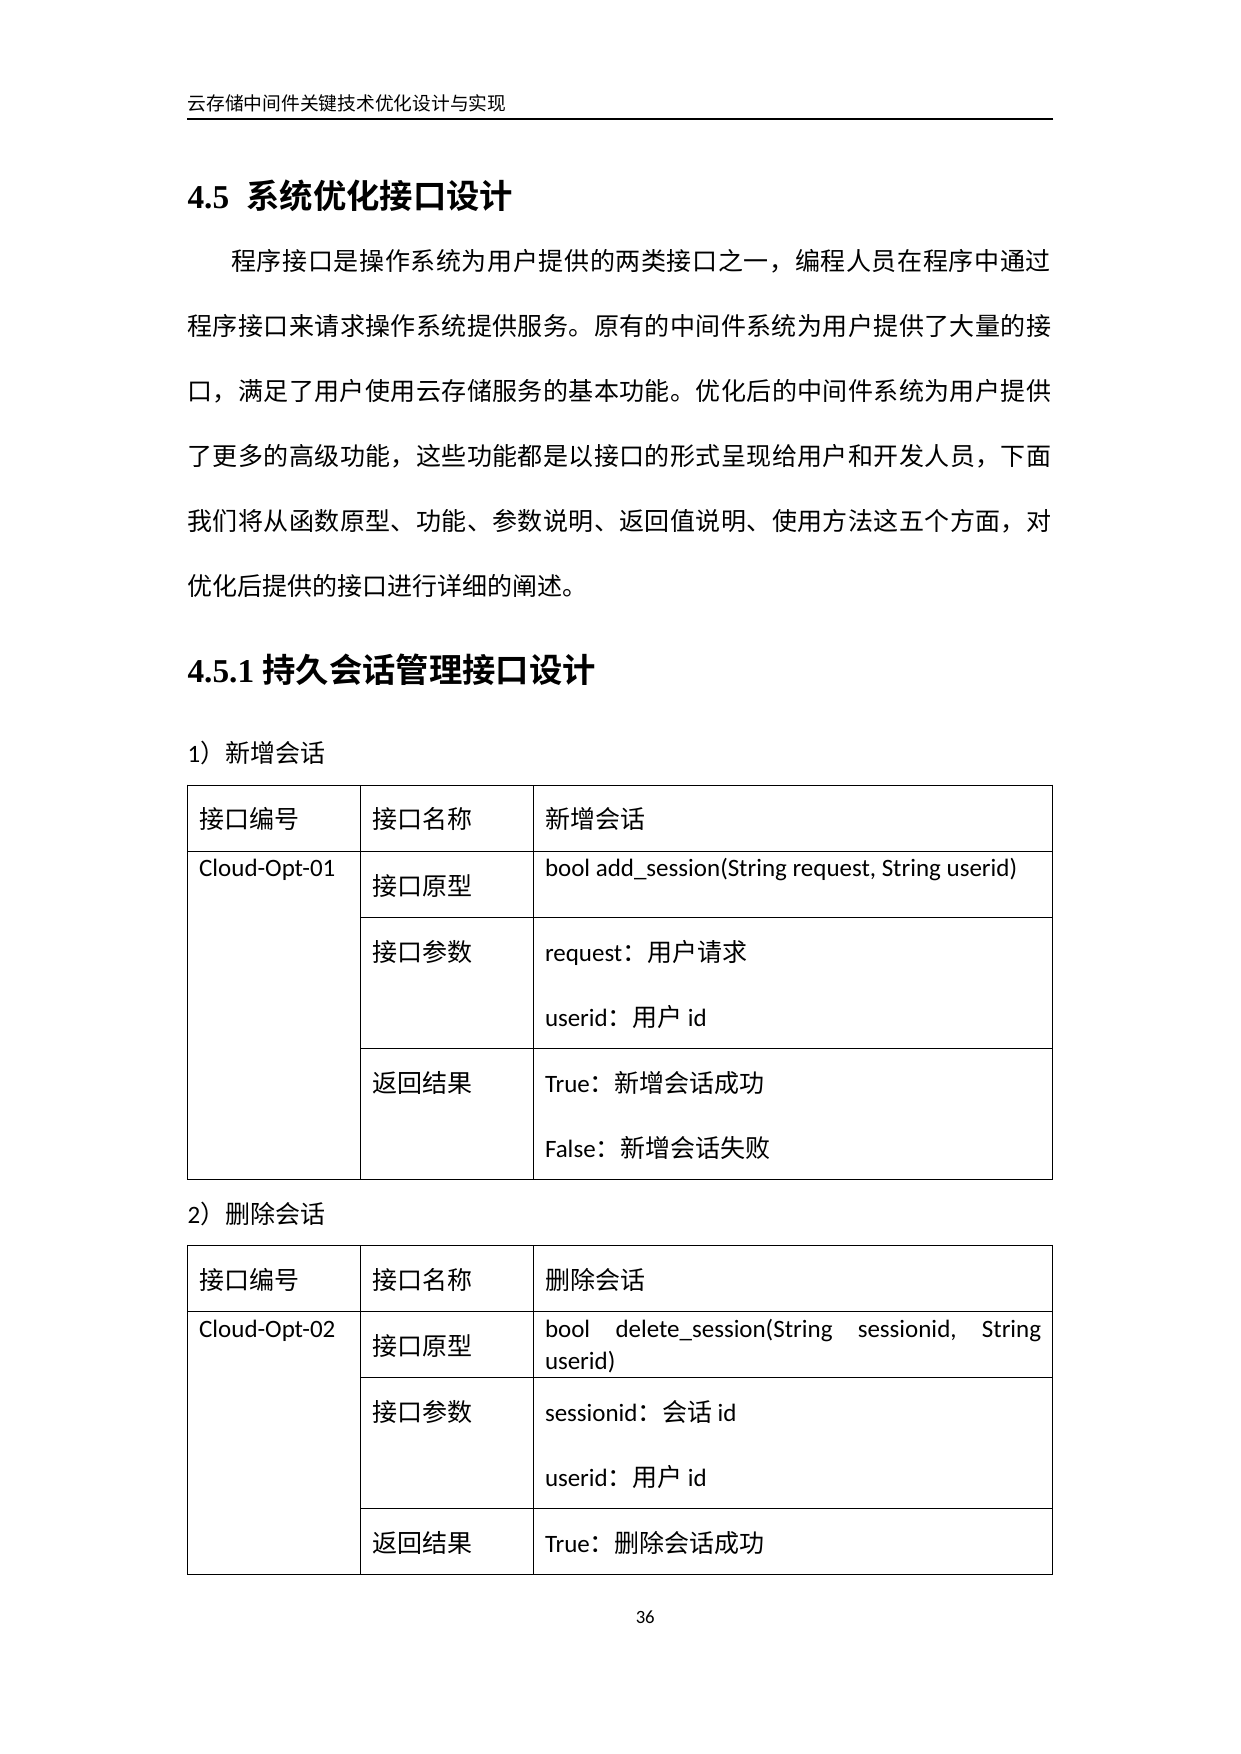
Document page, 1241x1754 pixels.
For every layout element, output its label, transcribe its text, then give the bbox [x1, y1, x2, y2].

table_cell bool delete_session(String sessionid, String userid) [534, 1312, 1052, 1377]
table_cell 返回结果 [361, 1049, 533, 1179]
table_header 接口名称 [361, 1246, 533, 1311]
table_header 接口名称 [361, 786, 533, 851]
subtitle 系统优化接口设计 [187, 162, 1053, 227]
table_cell request：用户请求 userid：用户id [534, 918, 1052, 1048]
table_header 删除会话 [534, 1246, 1052, 1311]
table_cell 接口参数 [361, 918, 533, 1048]
table_header 新增会话 [534, 786, 1052, 851]
table_cell 接口原型 [361, 852, 533, 917]
text 程序接口是操作系统为用户提供的两类接口之一，编程人员在程序中通过程序接口来请求操作系统提供服务。原有的中间件系统为用户提供了大量的接口，满足了用户使用云存储服务的基本功能。优化后的中间件系统为用户提供了更多的高级功能，这些功能都是以接口的形式呈现给用户和开发人员，下面我们将从函数原型、功能、参数说明、返回值说明、使用方法这五个方面，对优化后提供的接口进行详细的阐述。 [187, 227, 1053, 617]
table_cell 接口原型 [361, 1312, 533, 1377]
text 1）新增会话 [187, 719, 1053, 784]
table_cell bool add_session(String request, String userid) [534, 852, 1052, 917]
table_cell sessionid：会话id userid：用户id [534, 1378, 1052, 1508]
table_cell 接口参数 [361, 1378, 533, 1508]
table_cell Cloud-Opt-01 [188, 852, 360, 1179]
table_header 接口编号 [188, 1246, 360, 1311]
table_cell True：新增会话成功 False：新增会话失败 [534, 1049, 1052, 1179]
table_cell 返回结果 [361, 1509, 533, 1574]
subtitle 4.5.1 持久会话管理接口设计 [187, 636, 1053, 701]
table_cell Cloud-Opt-02 [188, 1312, 360, 1574]
table_header 接口编号 [188, 786, 360, 851]
table_cell True：删除会话成功 False：删除会话失败 [534, 1509, 1052, 1574]
text 2）删除会话 [187, 1180, 1053, 1245]
